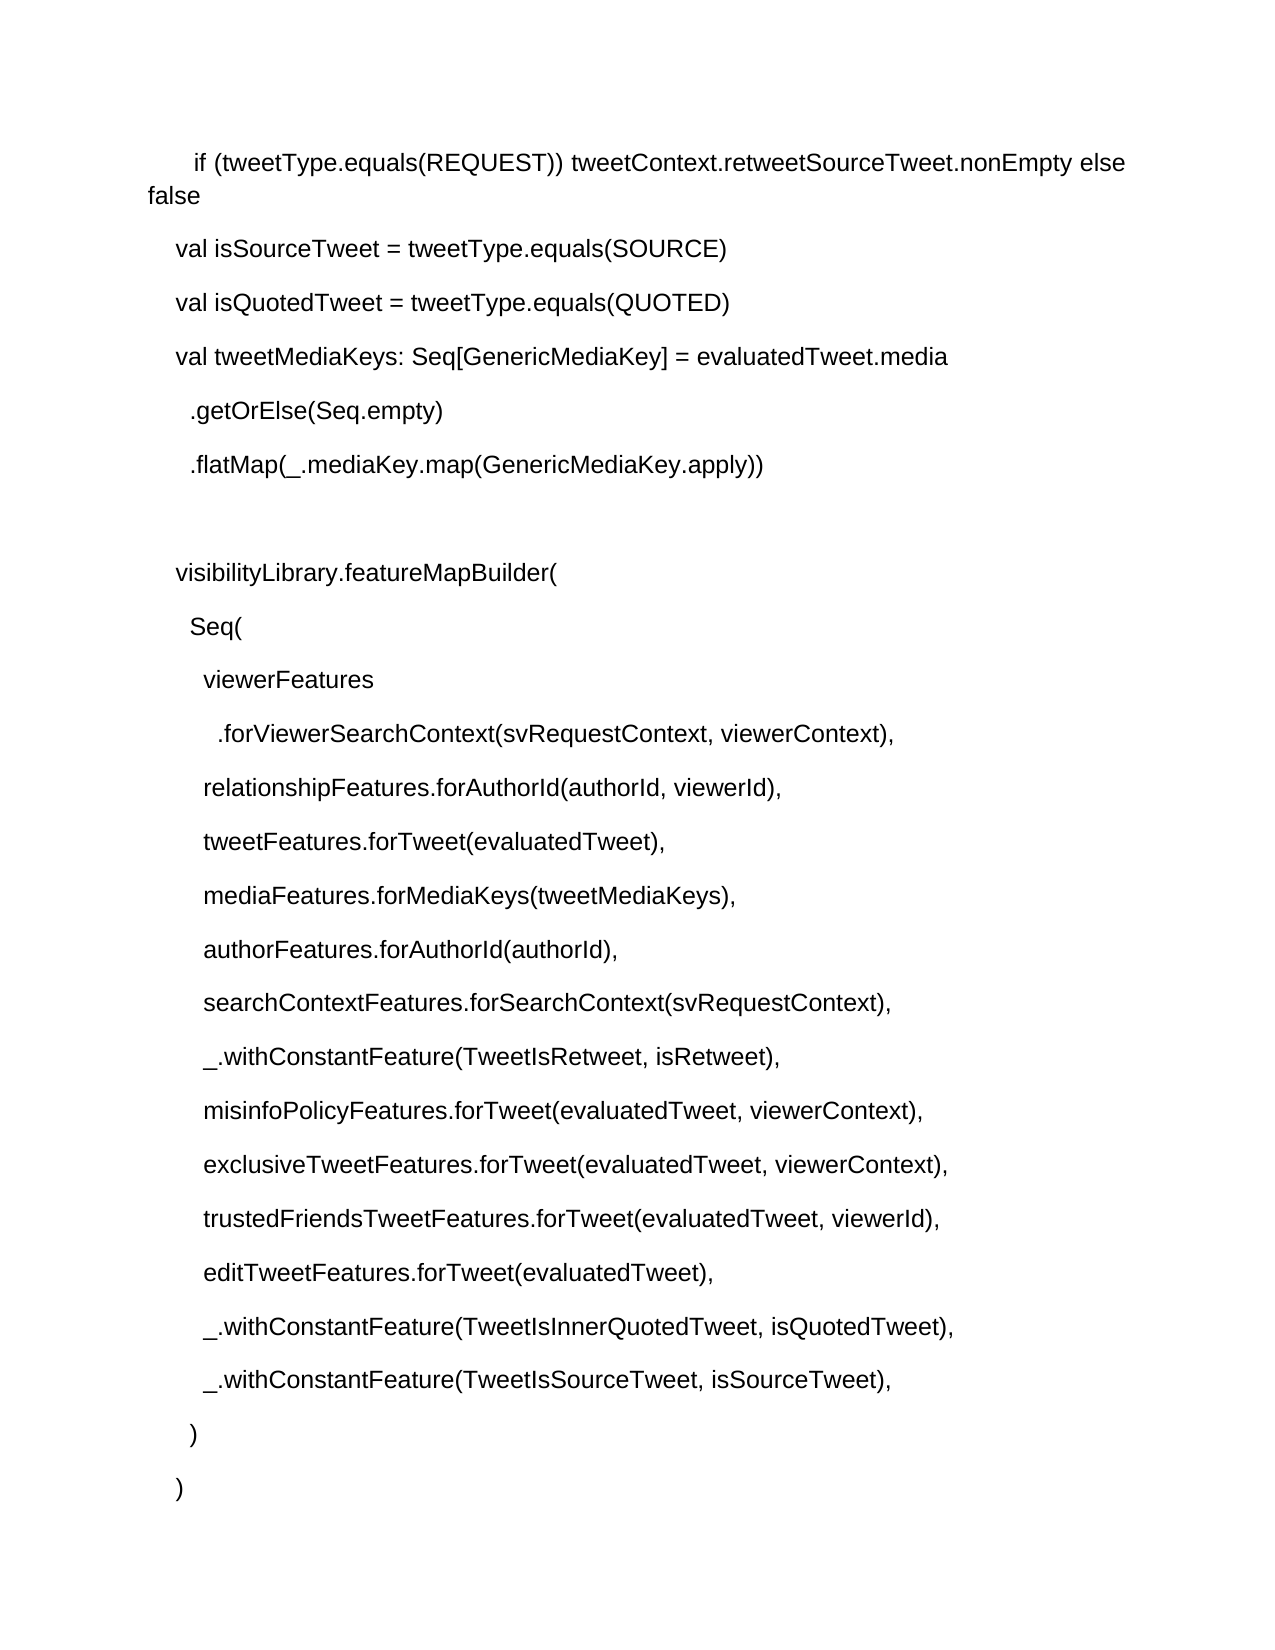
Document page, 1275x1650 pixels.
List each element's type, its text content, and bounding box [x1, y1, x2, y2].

text exclusiveTweetFeatures.forTweet(evaluatedTweet, viewerContext), [148, 1150, 1127, 1179]
text mediaFeatures.forMediaKeys(tweetMediaKeys), [148, 881, 1127, 909]
text val isSourceTweet = tweetType.equals(SOURCE) [148, 234, 1127, 263]
text trustedFriendsTweetFeatures.forTweet(evaluatedTweet, viewerId), [148, 1204, 1127, 1233]
text val isQuotedTweet = tweetType.equals(QUOTED) [148, 288, 1127, 317]
text ) [148, 1473, 1127, 1502]
text ) [148, 1419, 1127, 1448]
text .forViewerSearchContext(svRequestContext, viewerContext), [148, 719, 1127, 748]
text searchContextFeatures.forSearchContext(svRequestContext), [148, 988, 1127, 1017]
text editTweetFeatures.forTweet(evaluatedTweet), [148, 1258, 1127, 1286]
text relationshipFeatures.forAuthorId(authorId, viewerId), [148, 773, 1127, 802]
text viewerFeatures [148, 665, 1127, 694]
text visibilityLibrary.featureMapBuilder( [148, 558, 1127, 586]
text _.withConstantFeature(TweetIsInnerQuotedTweet, isQuotedTweet), [148, 1312, 1127, 1340]
text .flatMap(_.mediaKey.map(GenericMediaKey.apply)) [148, 450, 1127, 479]
text _.withConstantFeature(TweetIsSourceTweet, isSourceTweet), [148, 1365, 1127, 1394]
text authorFeatures.forAuthorId(authorId), [148, 934, 1127, 963]
text val tweetMediaKeys: Seq[GenericMediaKey] = evaluatedTweet.media [148, 342, 1127, 371]
text tweetFeatures.forTweet(evaluatedTweet), [148, 827, 1127, 856]
text misinfoPolicyFeatures.forTweet(evaluatedTweet, viewerContext), [148, 1096, 1127, 1125]
text .getOrElse(Seq.empty) [148, 396, 1127, 425]
text _.withConstantFeature(TweetIsRetweet, isRetweet), [148, 1042, 1127, 1071]
text Seq( [148, 611, 1127, 640]
text if (tweetType.equals(REQUEST)) tweetContext.retweetSourceTweet.nonEmpty else false [148, 148, 1127, 209]
